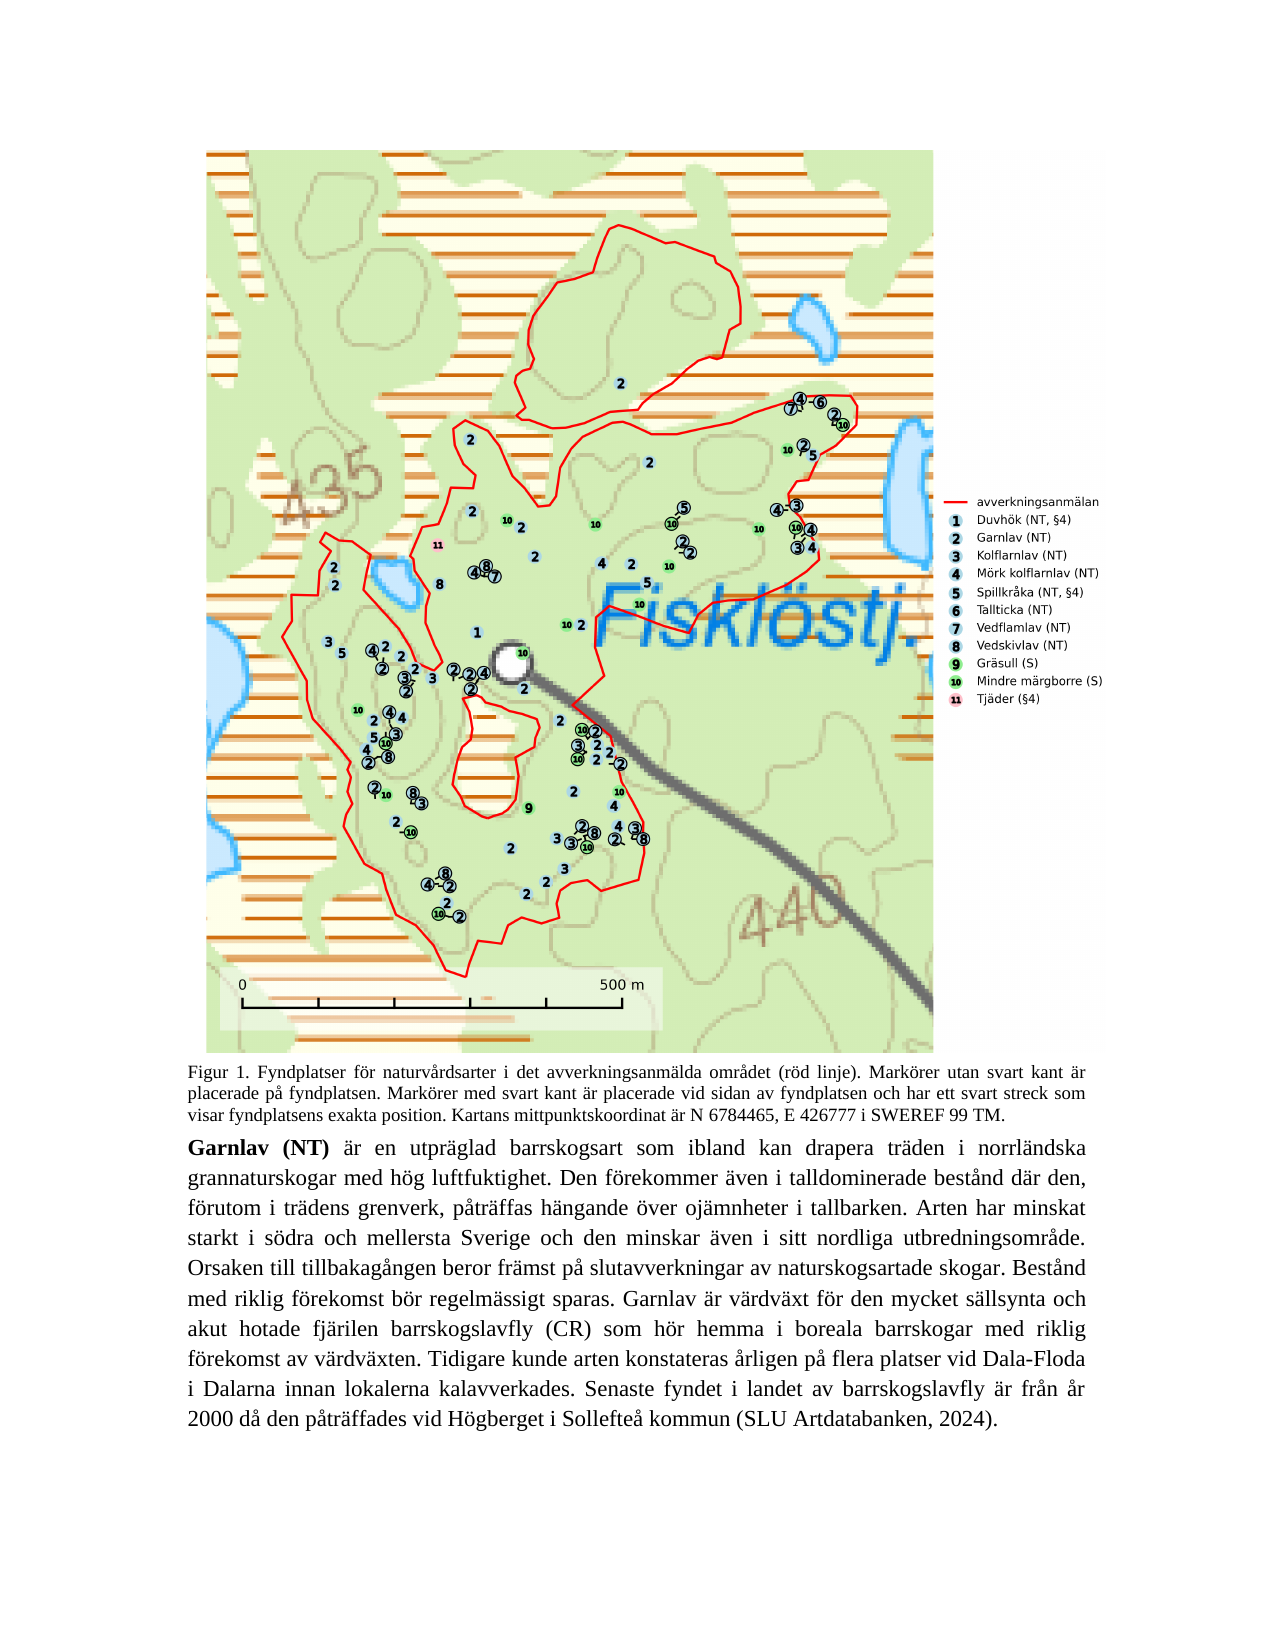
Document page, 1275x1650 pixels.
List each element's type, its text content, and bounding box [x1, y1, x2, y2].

text Garnlav (NT) är en utpräglad barrskogsart som ibland kan drapera träden i norrländska grannaturskogar med hög luftfuktighet. Den förekommer även i talldominerade bestånd där den, förutom i trädens grenverk, påträffas hängande över ojämnheter i tallbarken. Arten har minskat starkt i södra och mellersta Sverige och den minskar även i sitt nordliga utbredningsområde. Orsaken till tillbakagången beror främst på slutavverkningar av naturskogsartade skogar. Bestånd med riklig förekomst bör regelmässigt sparas. Garnlav är värdväxt för den mycket sällsynta och akut hotade fjärilen barrskogslavfly (CR) som hör hemma i boreala barrskogar med riklig förekomst av värdväxten. Tidigare kunde arten konstateras årligen på flera platser vid Dala-Floda i Dalarna innan lokalerna kalavverkades. Senaste fyndet i landet av barrskogslavfly är från år 2000 då den påträffades vid Högberget i Sollefteå kommun (SLU Artdatabanken, 2024). [187, 1134, 1087, 1432]
text Figur 1. Fyndplatser för naturvårdsarter i det avverkningsanmälda området (röd linje). Markörer utan svart kant är placerade på fyndplatsen. Markörer med svart kant är placerade vid sidan av fyndplatsen och har ett svart streck som visar fyndplatsens exakta position. Kartans mittpunktskoordinat är N 6784465, E 426777 i SWEREF 99 TM. [187, 1061, 1087, 1125]
picture [206, 150, 1107, 1053]
